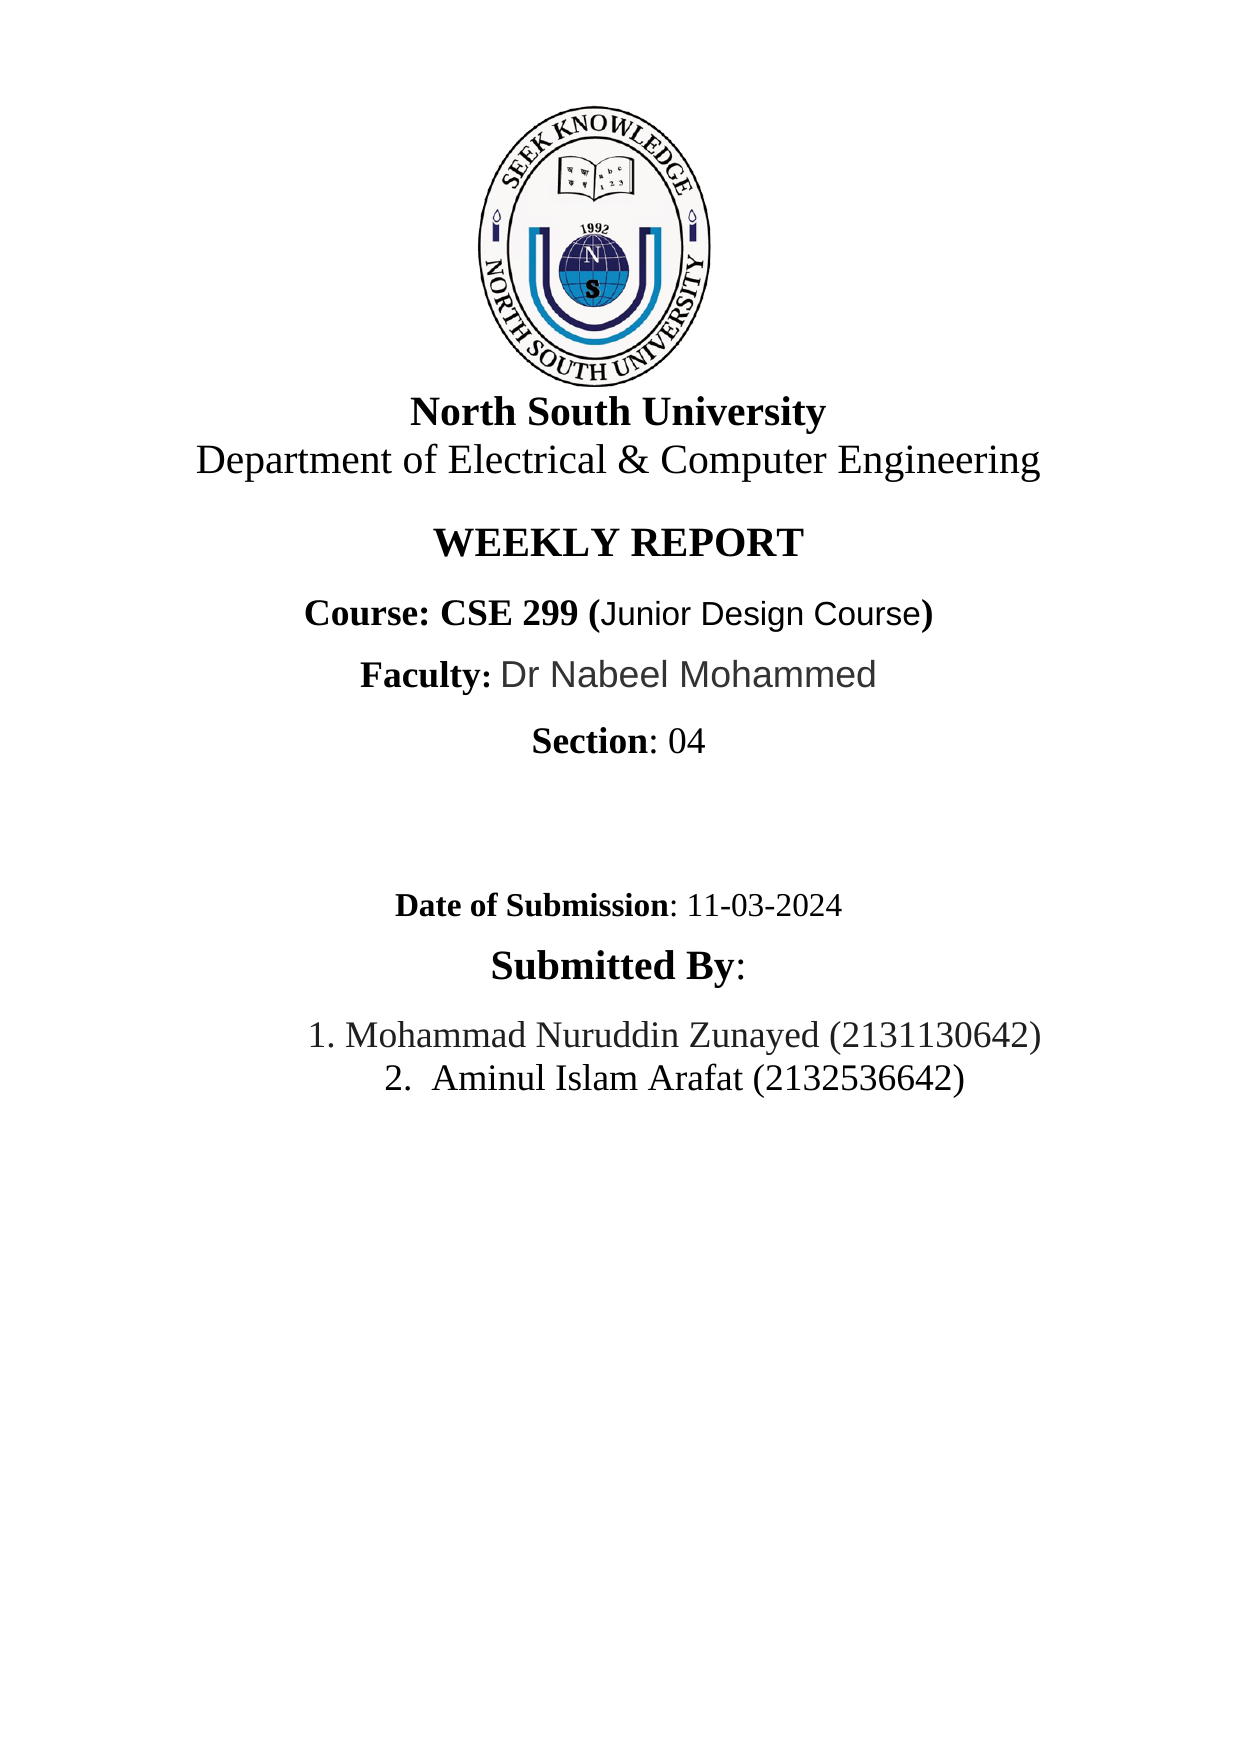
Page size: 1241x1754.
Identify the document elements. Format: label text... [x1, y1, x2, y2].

picture [477, 105, 711, 387]
text WEEKLY REPORT [146, 518, 1091, 566]
text Submitted By: [146, 941, 1091, 988]
list Mohammad Nuruddin Zunayed (2131130642) [258, 1012, 1091, 1055]
list Aminul Islam Arafat (2132536642) [258, 1055, 1091, 1098]
text Faculty: Dr Nabeel Mohammed [146, 652, 1091, 696]
text Date of Submission: 11-03-2024 [146, 886, 1091, 924]
text North South University [146, 387, 1091, 435]
text Course: CSE 299 (Junior Design Course) [146, 590, 1091, 633]
text Department of Electrical & Computer Engineering [146, 435, 1091, 483]
text Section: 04 [146, 719, 1091, 762]
